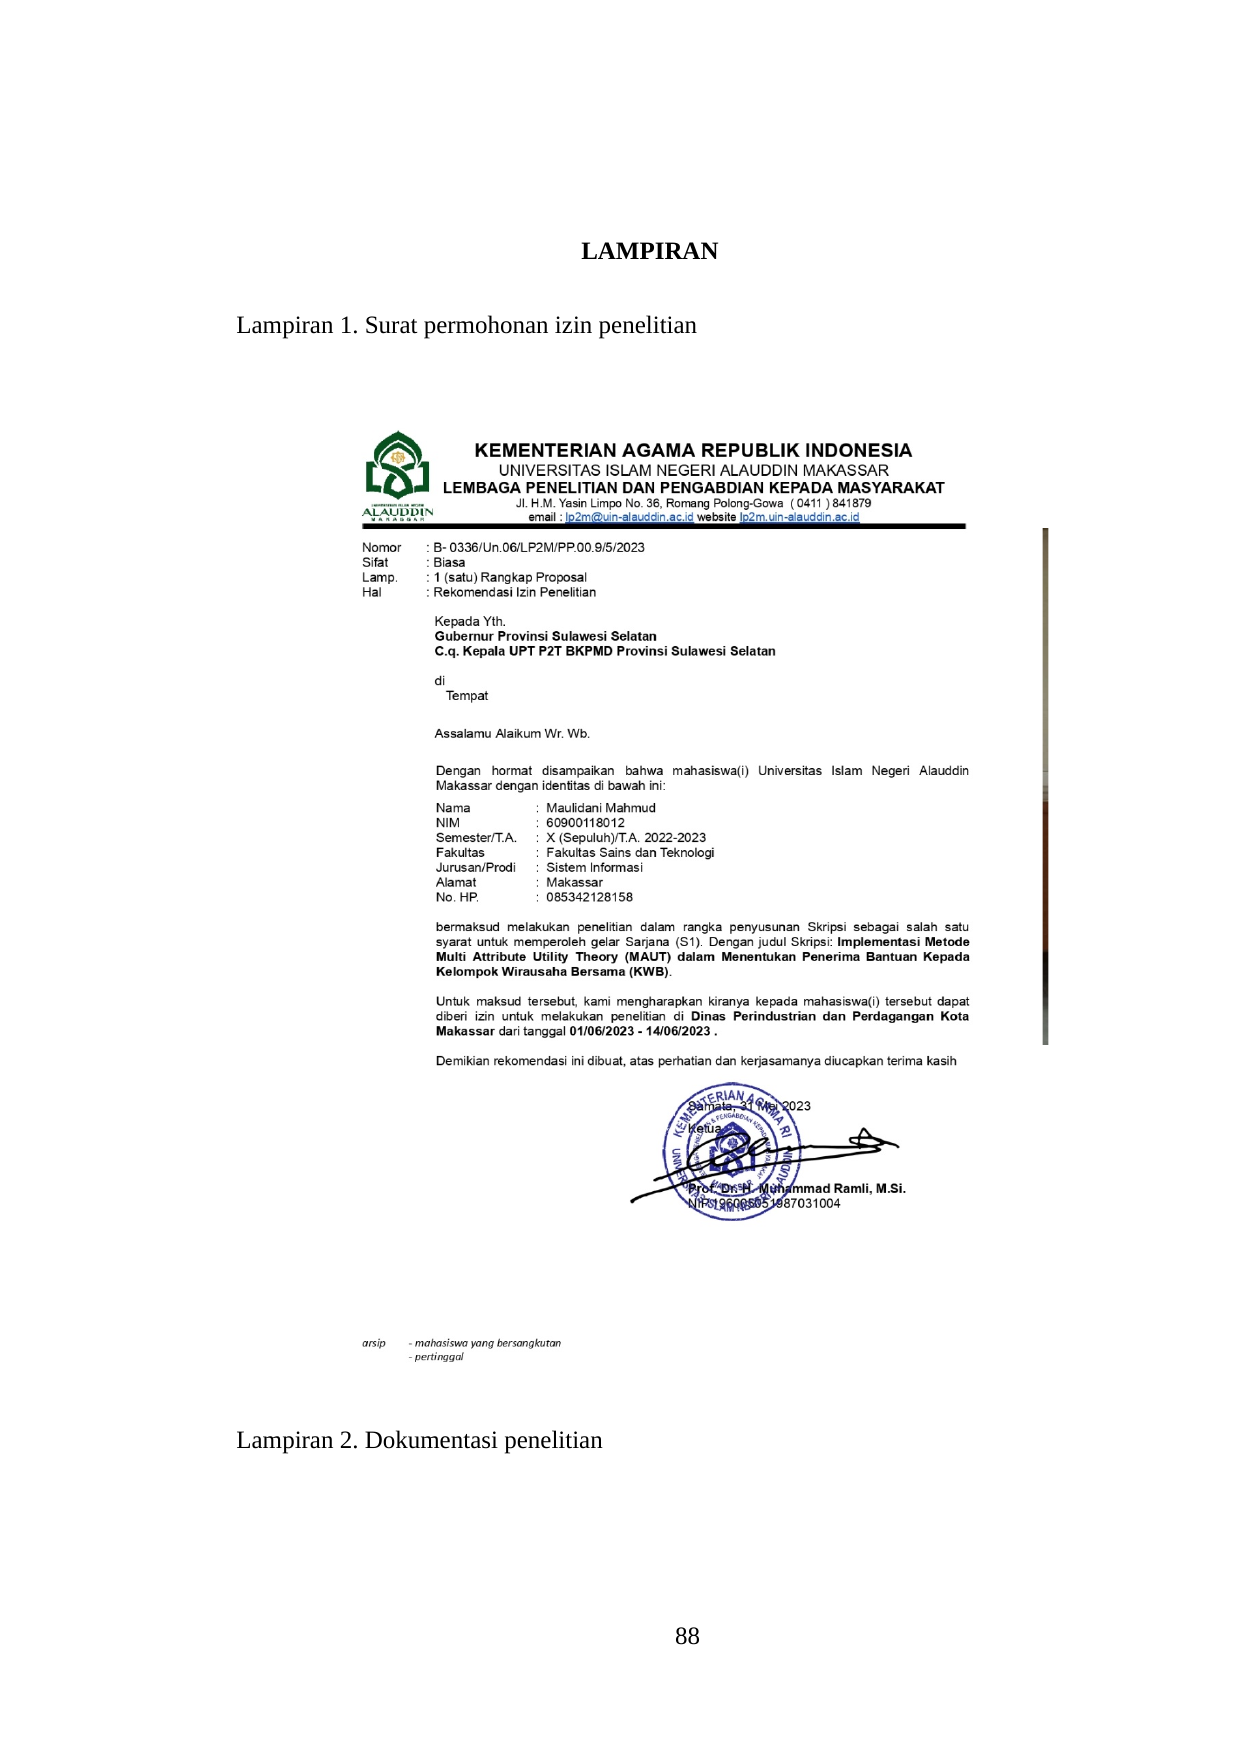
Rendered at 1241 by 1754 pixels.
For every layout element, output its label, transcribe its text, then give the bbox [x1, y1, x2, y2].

text Lampiran 1. Surat permohonan izin penelitian [236, 294, 1063, 344]
subtitle LAMPIRAN [236, 236, 1063, 265]
picture [252, 386, 1049, 1409]
